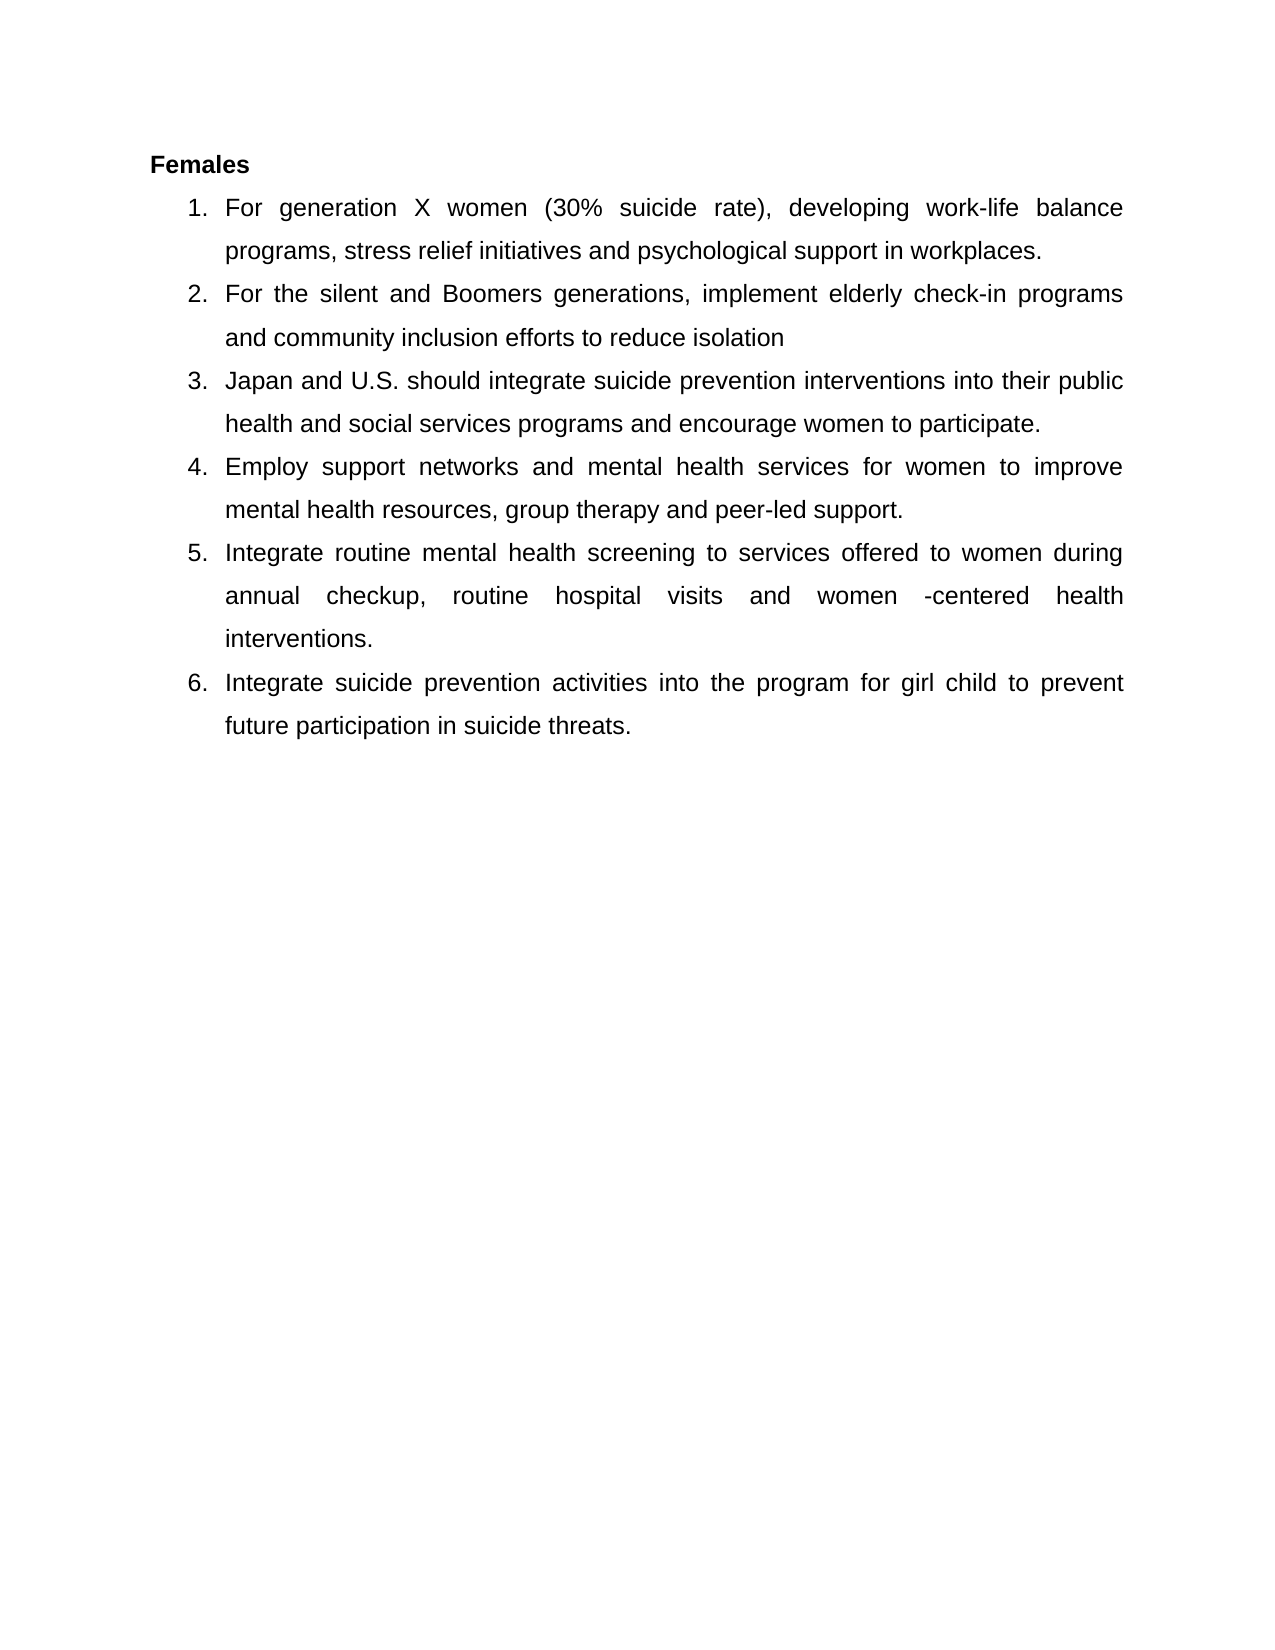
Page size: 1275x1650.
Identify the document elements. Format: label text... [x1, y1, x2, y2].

subtitle For generation X women (30% suicide rate), developing work-life balance programs, stress relief initiatives and psychological support in workplaces. [187, 193, 1125, 265]
subtitle Females [150, 150, 1125, 179]
subtitle Integrate suicide prevention activities into the program for girl child to prevent future participation in suicide threats. [187, 667, 1125, 739]
subtitle Employ support networks and mental health services for women to improve mental health resources, group therapy and peer-led support. [187, 452, 1125, 524]
subtitle For the silent and Boomers generations, implement elderly check-in programs and community inclusion efforts to reduce isolation [187, 279, 1125, 351]
subtitle Japan and U.S. should integrate suicide prevention interventions into their public health and social services programs and encourage women to participate. [187, 366, 1125, 437]
subtitle Integrate routine mental health screening to services offered to women during annual checkup, routine hospital visits and women -centered health interventions. [187, 538, 1125, 653]
